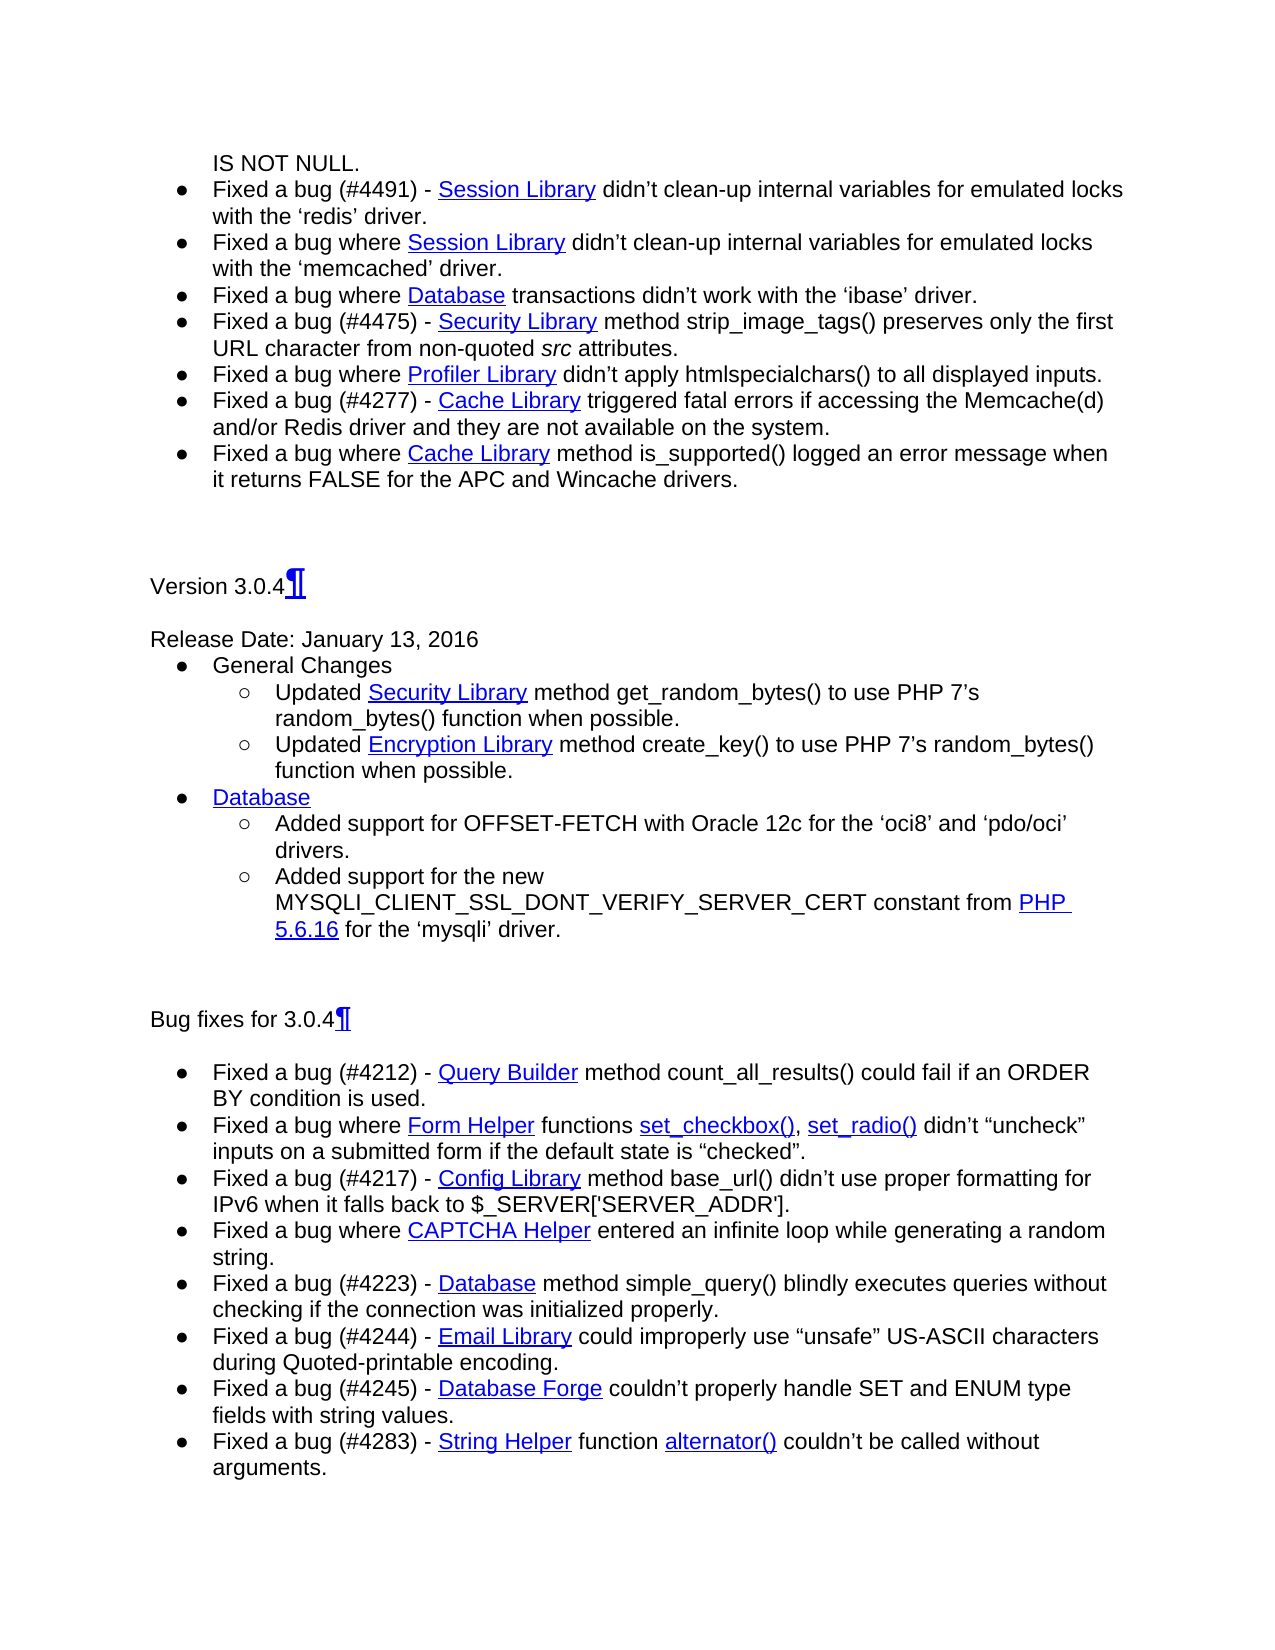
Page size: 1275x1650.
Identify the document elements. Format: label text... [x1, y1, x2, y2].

list Fixed a bug (#4475) - Security Library method strip_image_tags() preserves only the first URL character from non-quoted src attributes. [175, 308, 1125, 361]
list Fixed a bug where Form Helper functions set_checkbox(), set_radio() didn’t “uncheck” inputs on a submitted form if the default state is “checked”. [175, 1112, 1125, 1164]
list Fixed a bug (#4277) - Cache Library triggered fatal errors if accessing the Memcache(d) and/or Redis driver and they are not available on the system. [175, 387, 1125, 440]
list Fixed a bug (#4244) - Email Library could improperly use “unsafe” US-ASCII characters during Quoted-printable encoding. [175, 1323, 1125, 1375]
list Fixed a bug (#4212) - Query Builder method count_all_results() could fail if an ORDER BY condition is used. [175, 1059, 1125, 1112]
list Added support for the new MYSQLI_CLIENT_SSL_DONT_VERIFY_SERVER_CERT constant from PHP 5.6.16 for the ‘mysqli’ driver. [237, 863, 1125, 942]
text Bug fixes for 3.0.4¶ [150, 1001, 1125, 1034]
list Fixed a bug (#4283) - String Helper function alternator() couldn’t be called without arguments. [175, 1428, 1125, 1481]
text Release Date: January 13, 2016 [150, 626, 1125, 652]
list Updated Encryption Library method create_key() to use PHP 7’s random_bytes() function when possible. [237, 731, 1125, 784]
list Fixed a bug where Profiler Library didn’t apply htmlspecialchars() to all displayed inputs. [175, 361, 1125, 387]
list General Changes [175, 652, 1125, 678]
list Fixed a bug (#4223) - Database method simple_query() blindly executes queries without checking if the connection was initialized properly. [175, 1270, 1125, 1323]
list Database [175, 784, 1125, 810]
list Fixed a bug (#4245) - Database Forge couldn’t properly handle SET and ENUM type fields with string values. [175, 1375, 1125, 1428]
list Fixed a bug (#4217) - Config Library method base_url() didn’t use proper formatting for IPv6 when it falls back to $_SERVER['SERVER_ADDR']. [175, 1164, 1125, 1217]
list Fixed a bug (#4491) - Session Library didn’t clean-up internal variables for emulated locks with the ‘redis’ driver. [175, 176, 1125, 229]
list Fixed a bug where Session Library didn’t clean-up internal variables for emulated locks with the ‘memcached’ driver. [175, 229, 1125, 282]
list Fixed a bug where Cache Library method is_supported() logged an error message when it returns FALSE for the APC and Wincache drivers. [175, 440, 1125, 493]
list Fixed a bug where CAPTCHA Helper entered an infinite loop while generating a random string. [175, 1217, 1125, 1270]
list Fixed a bug where Database transactions didn’t work with the ‘ibase’ driver. [175, 282, 1125, 308]
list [175, 150, 1125, 176]
list Added support for OFFSET-FETCH with Oracle 12c for the ‘oci8’ and ‘pdo/oci’ drivers. [237, 810, 1125, 863]
list Updated Security Library method get_random_bytes() to use PHP 7’s random_bytes() function when possible. [237, 678, 1125, 731]
text Version 3.0.4¶ [150, 559, 1125, 602]
